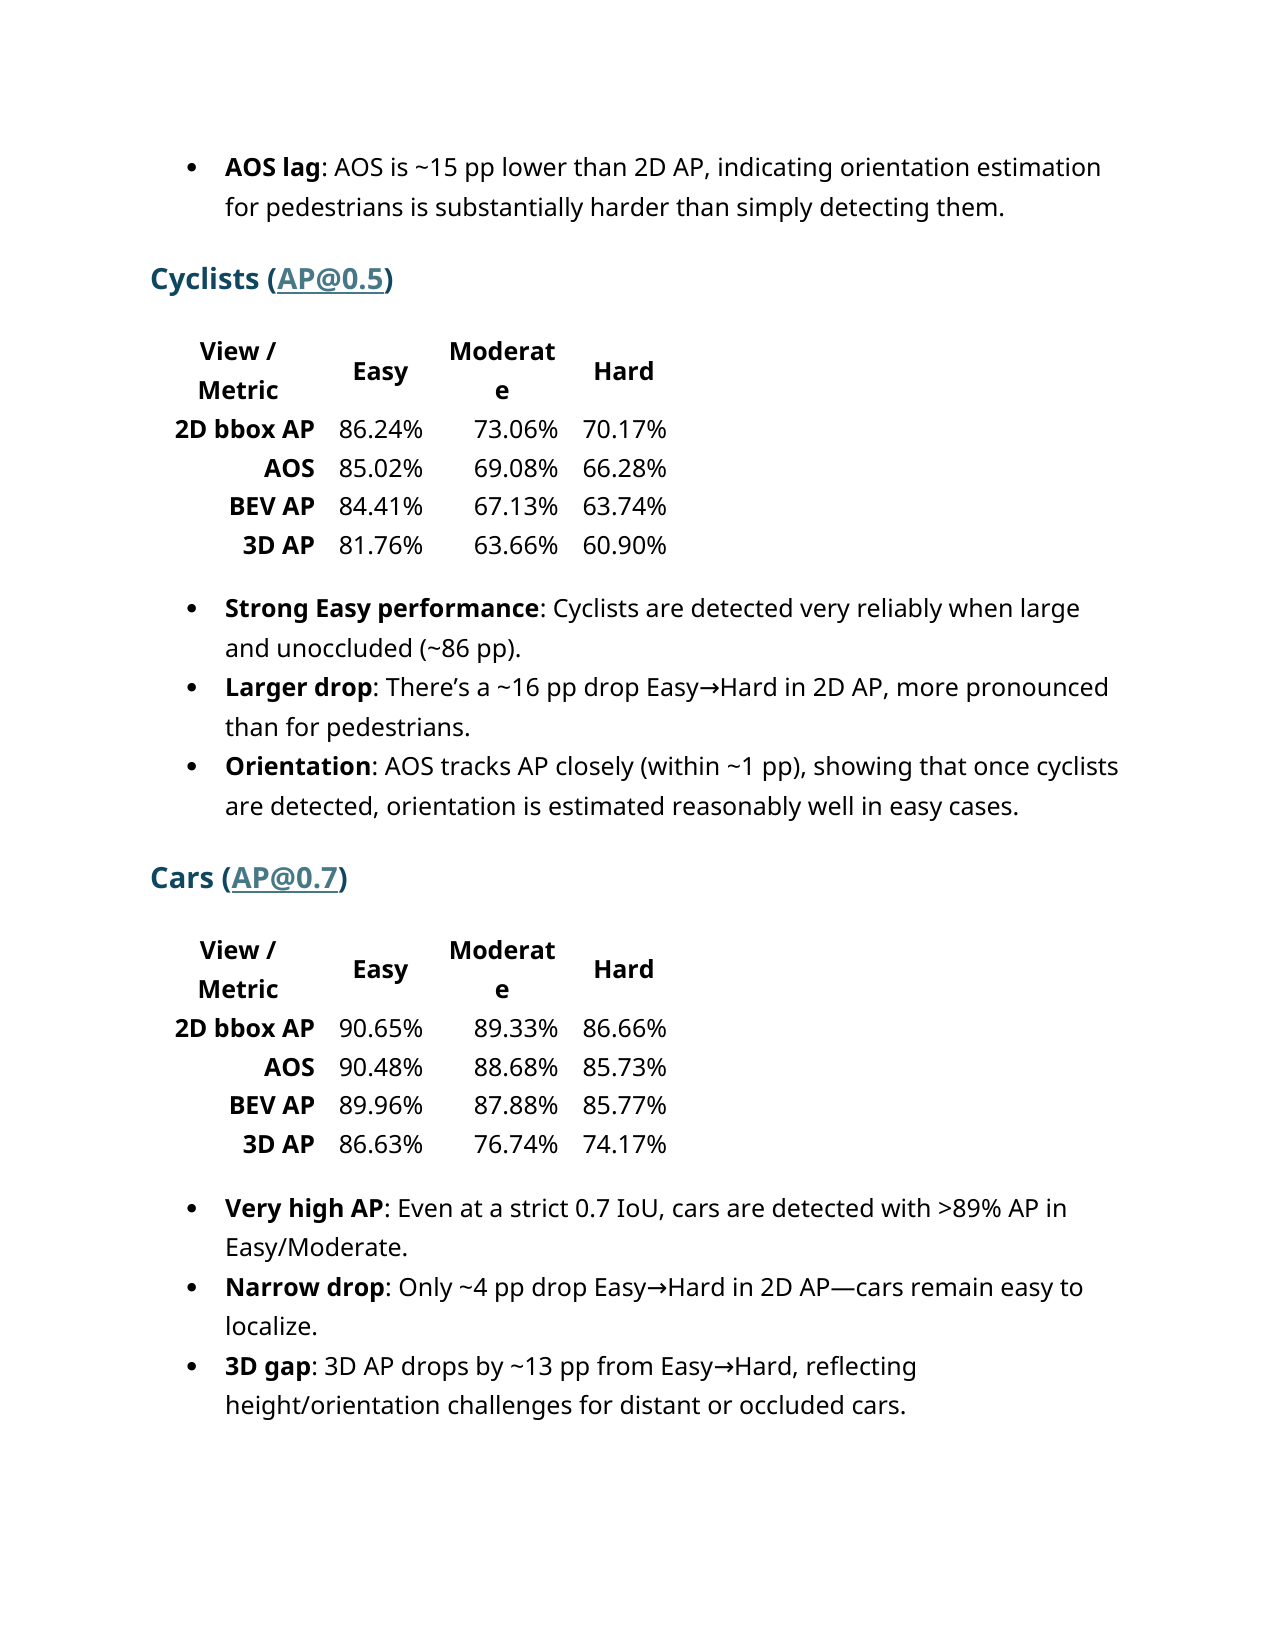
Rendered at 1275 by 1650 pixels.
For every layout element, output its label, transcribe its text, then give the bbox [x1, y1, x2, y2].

table_header View / Metric [150, 334, 326, 412]
subtitle Cars (AP@0.7) [150, 857, 1125, 897]
list Very high AP: Even at a strict 0.7 IoU, cars are detected with >89% AP in Easy/Moderate. [187, 1190, 1125, 1264]
table_cell 63.74% [570, 489, 678, 527]
table_cell 67.13% [434, 489, 569, 527]
table_cell 60.90% [570, 528, 678, 566]
table_cell 76.74% [434, 1127, 569, 1165]
list 3D gap: 3D AP drops by ~13 pp from Easy→Hard, reflecting height/orientation challenges for distant or occluded cars. [187, 1348, 1125, 1422]
table_cell 73.06% [434, 412, 569, 450]
table_header Hard [570, 334, 678, 412]
table_cell BEV AP [150, 1088, 326, 1127]
table_cell 85.02% [326, 450, 434, 489]
table_cell 84.41% [326, 489, 434, 527]
table_cell 90.65% [326, 1011, 434, 1049]
table_cell 3D AP [150, 528, 326, 566]
table_cell AOS [150, 1049, 326, 1088]
table_cell 63.66% [434, 528, 569, 566]
table_cell AOS [150, 450, 326, 489]
table_cell 81.76% [326, 528, 434, 566]
table_cell 2D bbox AP [150, 1011, 326, 1049]
list Strong Easy performance: Cyclists are detected very reliably when large and unoccluded (~86 pp). [187, 591, 1125, 665]
table_header Moderate [434, 334, 569, 412]
table_cell 87.88% [434, 1088, 569, 1127]
list Orientation: AOS tracks AP closely (within ~1 pp), showing that once cyclists are detected, orientation is estimated reasonably well in easy cases. [187, 749, 1125, 823]
table_header Moderate [434, 933, 569, 1011]
table_cell BEV AP [150, 489, 326, 527]
table_cell 2D bbox AP [150, 412, 326, 450]
table_cell 69.08% [434, 450, 569, 489]
table_cell 85.73% [570, 1049, 678, 1088]
table_cell 86.66% [570, 1011, 678, 1049]
table_header Easy [326, 334, 434, 412]
table_header View / Metric [150, 933, 326, 1011]
table_cell 88.68% [434, 1049, 569, 1088]
table_cell 66.28% [570, 450, 678, 489]
table_cell 86.24% [326, 412, 434, 450]
table_cell 85.77% [570, 1088, 678, 1127]
table_cell 89.33% [434, 1011, 569, 1049]
table_cell 90.48% [326, 1049, 434, 1088]
table_cell 3D AP [150, 1127, 326, 1165]
subtitle Cyclists (AP@0.5) [150, 258, 1125, 298]
table_cell 89.96% [326, 1088, 434, 1127]
table_header Easy [326, 933, 434, 1011]
list Larger drop: There’s a ~16 pp drop Easy→Hard in 2D AP, more pronounced than for pedestrians. [187, 670, 1125, 744]
list AOS lag: AOS is ~15 pp lower than 2D AP, indicating orientation estimation for pedestrians is substantially harder than simply detecting them. [187, 150, 1125, 223]
table_header Hard [570, 933, 678, 1011]
list Narrow drop: Only ~4 pp drop Easy→Hard in 2D AP—cars remain easy to localize. [187, 1269, 1125, 1343]
table_cell 86.63% [326, 1127, 434, 1165]
table_cell 74.17% [570, 1127, 678, 1165]
table_cell 70.17% [570, 412, 678, 450]
